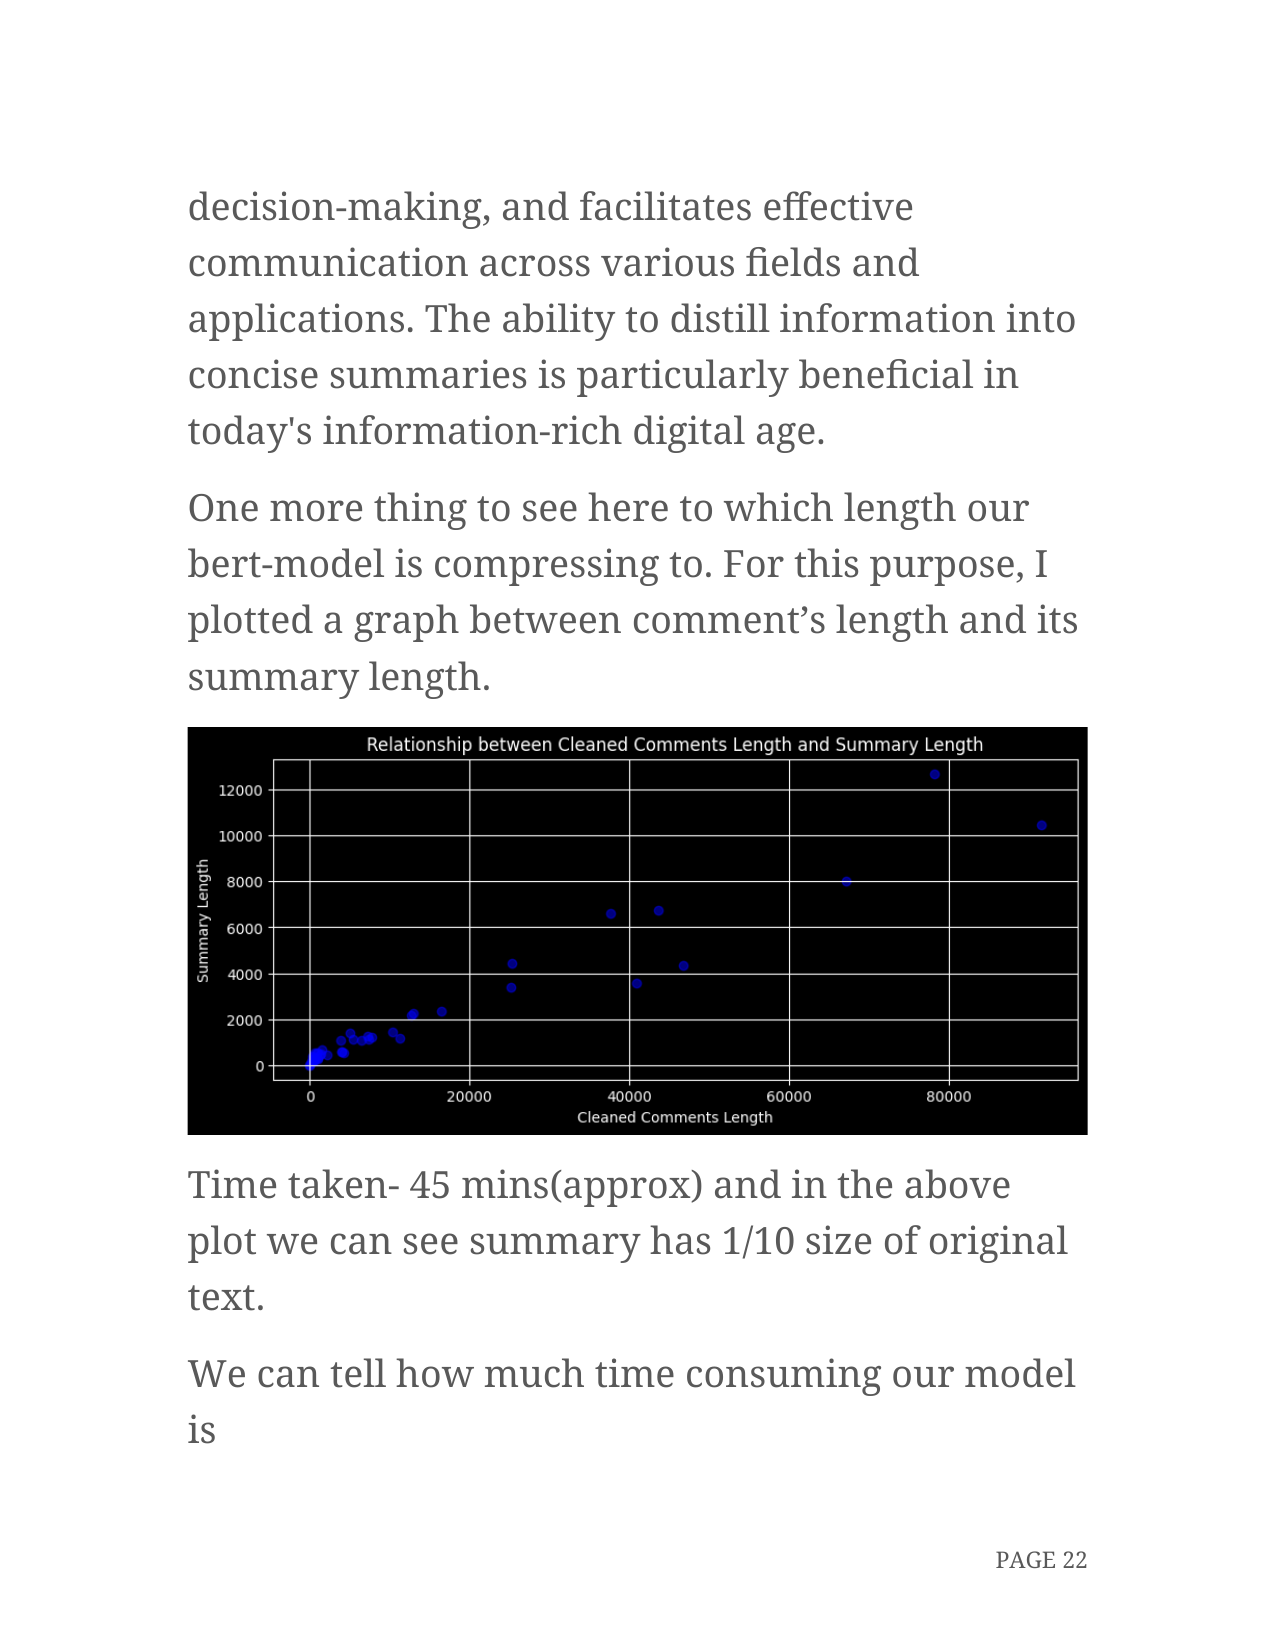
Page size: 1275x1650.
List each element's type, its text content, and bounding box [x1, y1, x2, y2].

text One more thing to see here to which length our bert-model is compressing to. For this purpose, I plotted a graph between comment’s length and its summary length. [187, 482, 1087, 701]
text We can tell how much time consuming our model is [187, 1348, 1087, 1455]
picture [187, 727, 1088, 1135]
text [187, 180, 1087, 456]
text Time taken- 45 mins(approx) and in the above plot we can see summary has 1/10 size of original text. [187, 1158, 1087, 1322]
